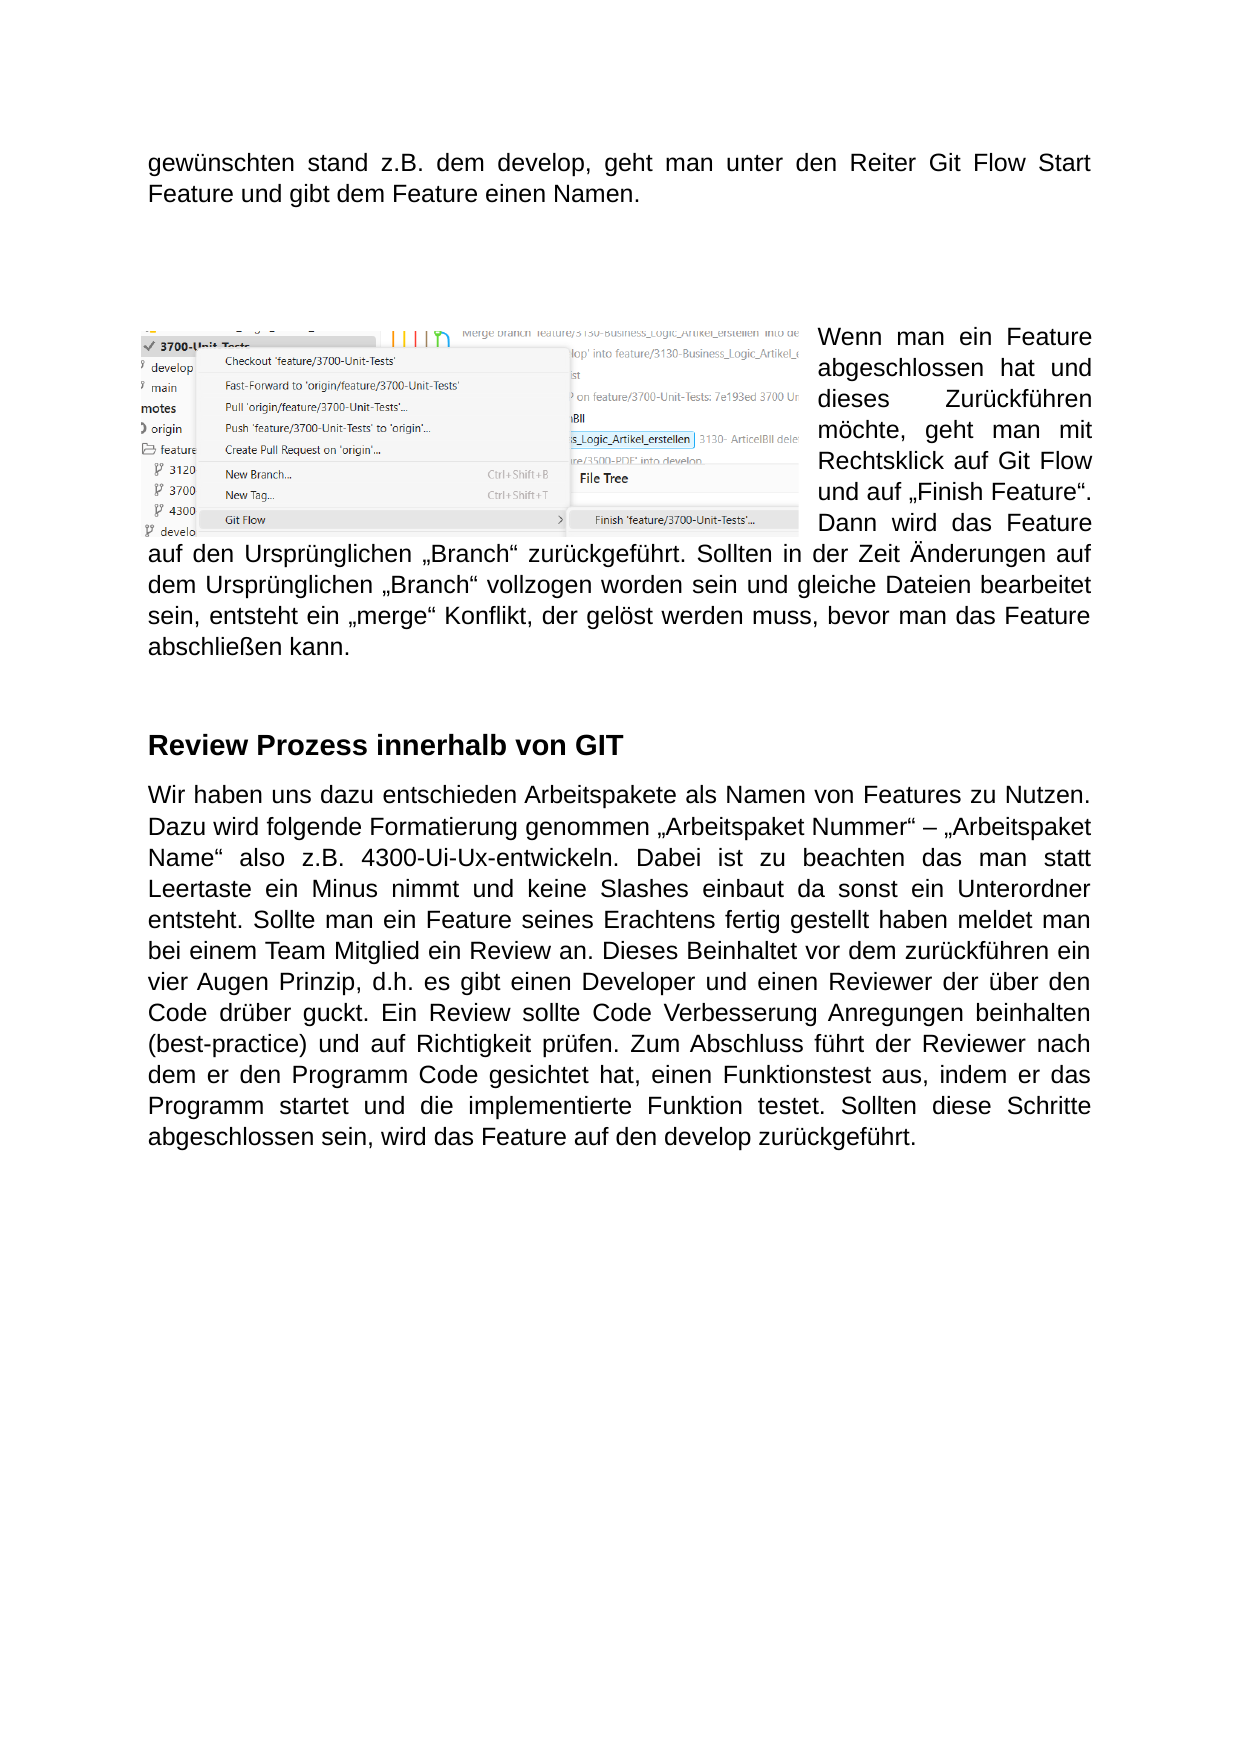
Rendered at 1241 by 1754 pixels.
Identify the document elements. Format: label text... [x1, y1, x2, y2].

picture [141, 331, 799, 537]
text Wir haben uns dazu entschieden Arbeitspakete als Namen von Features zu Nutzen. Dazu wird folgende Formatierung genommen „Arbeitspaket Nummer“ – „Arbeitspaket Name“ also z.B. 4300-Ui-Ux-entwickeln. Dabei ist zu beachten das man statt Leertaste ein Minus nimmt und keine Slashes einbaut da sonst ein Unterordner entsteht. Sollte man ein Feature seines Erachtens fertig gestellt haben meldet man bei einem Team Mitglied ein Review an. Dieses Beinhaltet vor dem zurückführen ein vier Augen Prinzip, d.h. es gibt einen Developer und einen Reviewer der über den Code drüber guckt. Ein Review sollte Code Verbesserung Anregungen beinhalten (best-practice) und auf Richtigkeit prüfen. Zum Abschluss führt der Reviewer nach dem er den Programm Code gesichtet hat, einen Funktionstest aus, indem er das Programm startet und die implementierte Funktion testet. Sollten diese Schritte abgeschlossen sein, wird das Feature auf den develop zurückgeführt. [148, 780, 1093, 1151]
text Review Prozess innerhalb von GIT [148, 728, 1093, 761]
